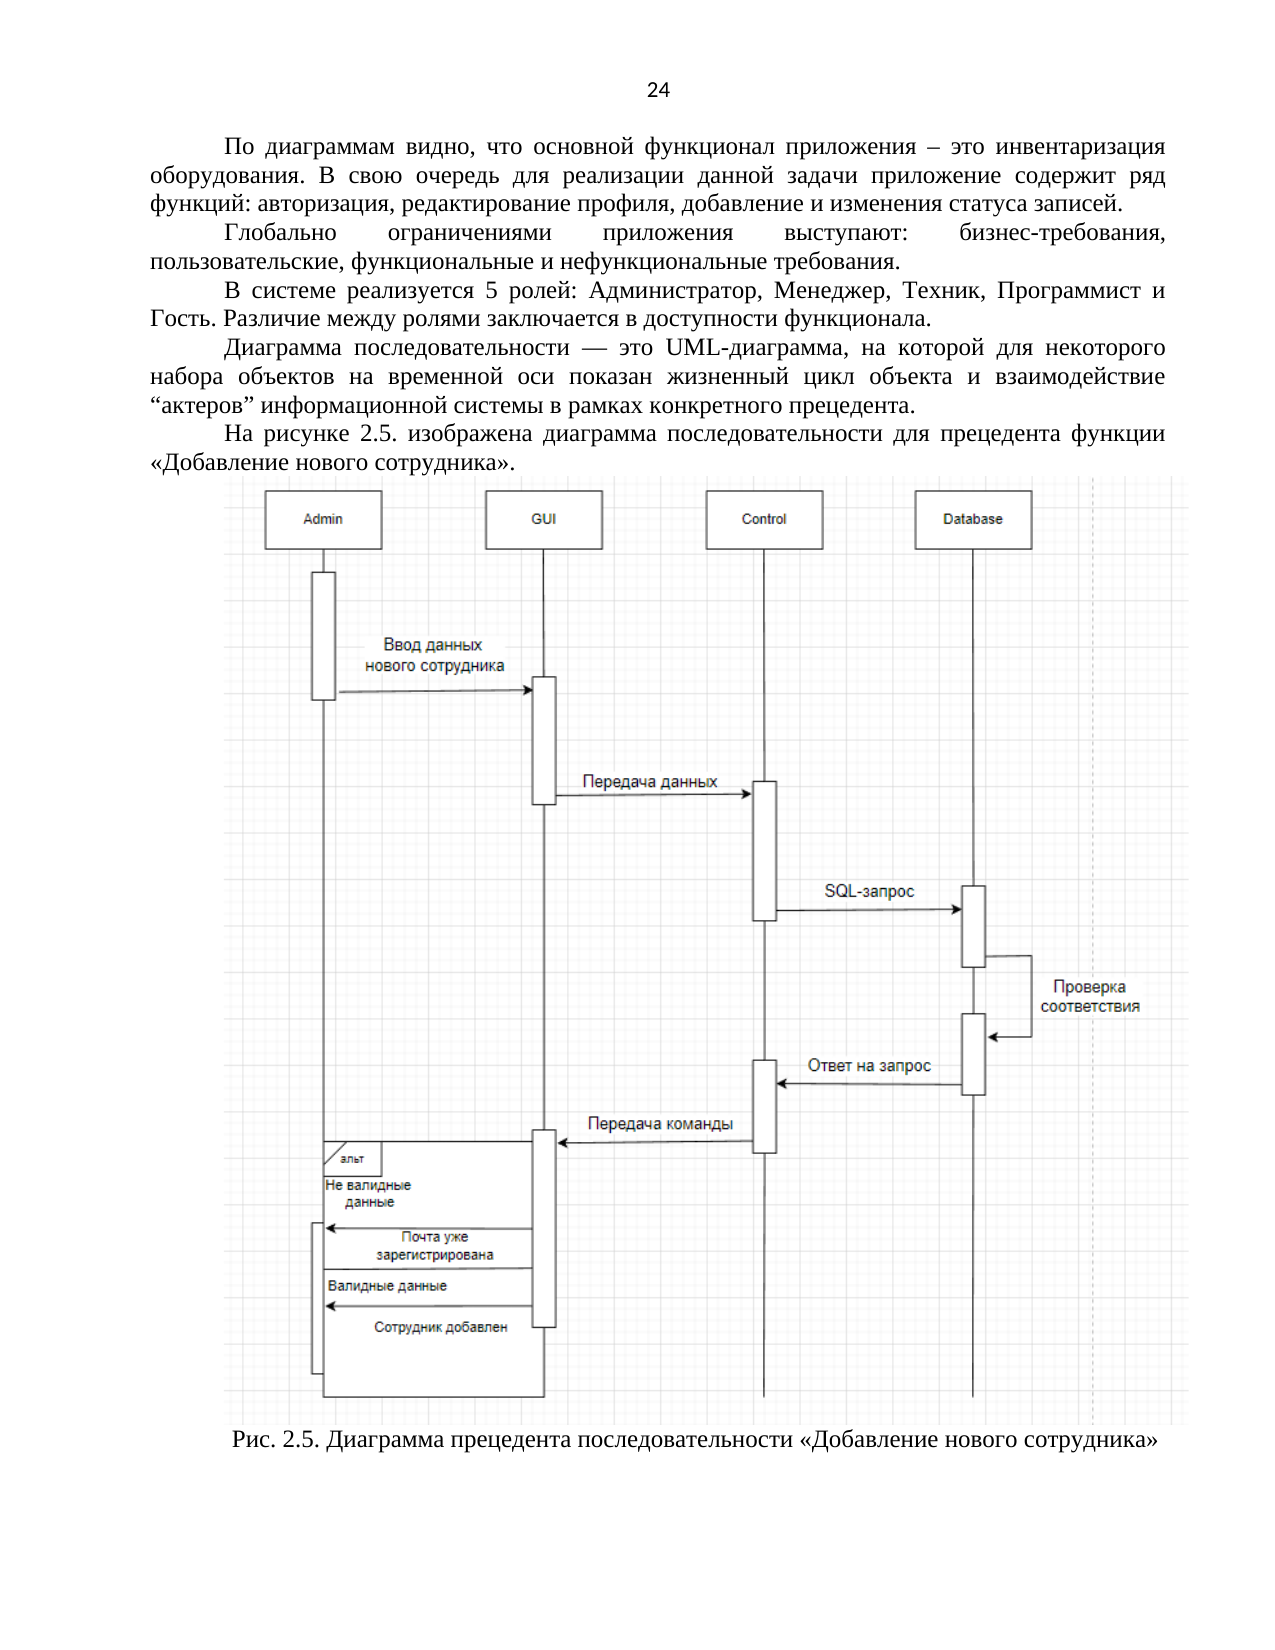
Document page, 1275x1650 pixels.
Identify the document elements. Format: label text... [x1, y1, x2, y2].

text Глобально ограничениями приложения выступают: бизнес-требования, пользовательские, функциональные и нефункциональные требования. [150, 217, 1167, 275]
text На рисунке 2.5. изображена диаграмма последовательности для прецедента функции «Добавление нового сотрудника». [150, 418, 1167, 476]
text В системе реализуется 5 ролей: Администратор, Менеджер, Техник, Программист и Гость. Различие между ролями заключается в доступности функционала. [150, 275, 1167, 332]
text По диаграммам видно, что основной функционал приложения – это инвентаризация оборудования. В свою очередь для реализации данной задачи приложение содержит ряд функций: авторизация, редактирование профиля, добавление и изменения статуса записей. [150, 131, 1167, 217]
picture [223, 476, 1189, 1425]
text Рис. 2.5. Диаграмма прецедента последовательности «Добавление нового сотрудника» [150, 1424, 1167, 1453]
text Диаграмма последовательности — это UML-диаграмма, на которой для некоторого набора объектов на временной оси показан жизненный цикл объекта и взаимодействие “актеров” информационной системы в рамках конкретного прецедента. [150, 332, 1167, 418]
